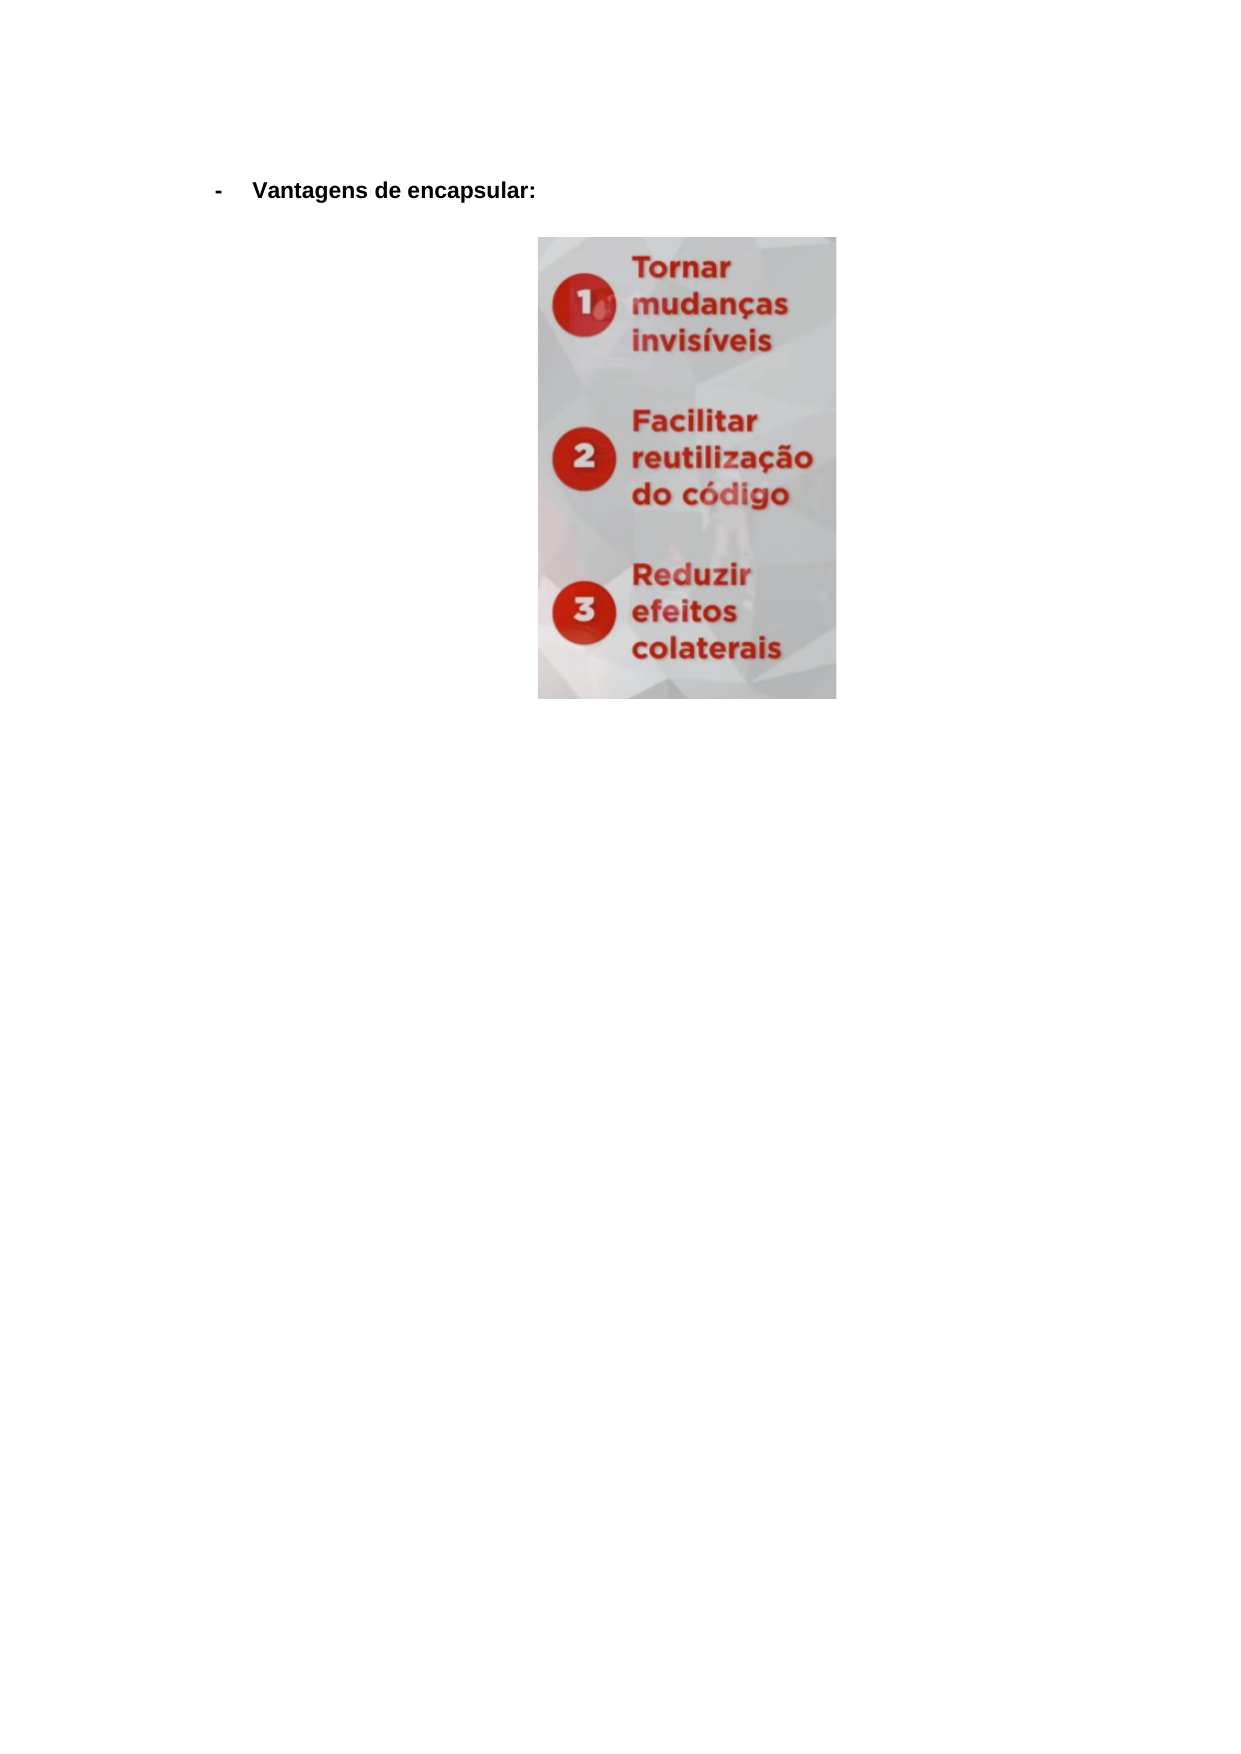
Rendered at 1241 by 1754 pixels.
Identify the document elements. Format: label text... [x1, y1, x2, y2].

list Vantagens de encapsular: [214, 177, 1122, 203]
picture [537, 237, 837, 699]
